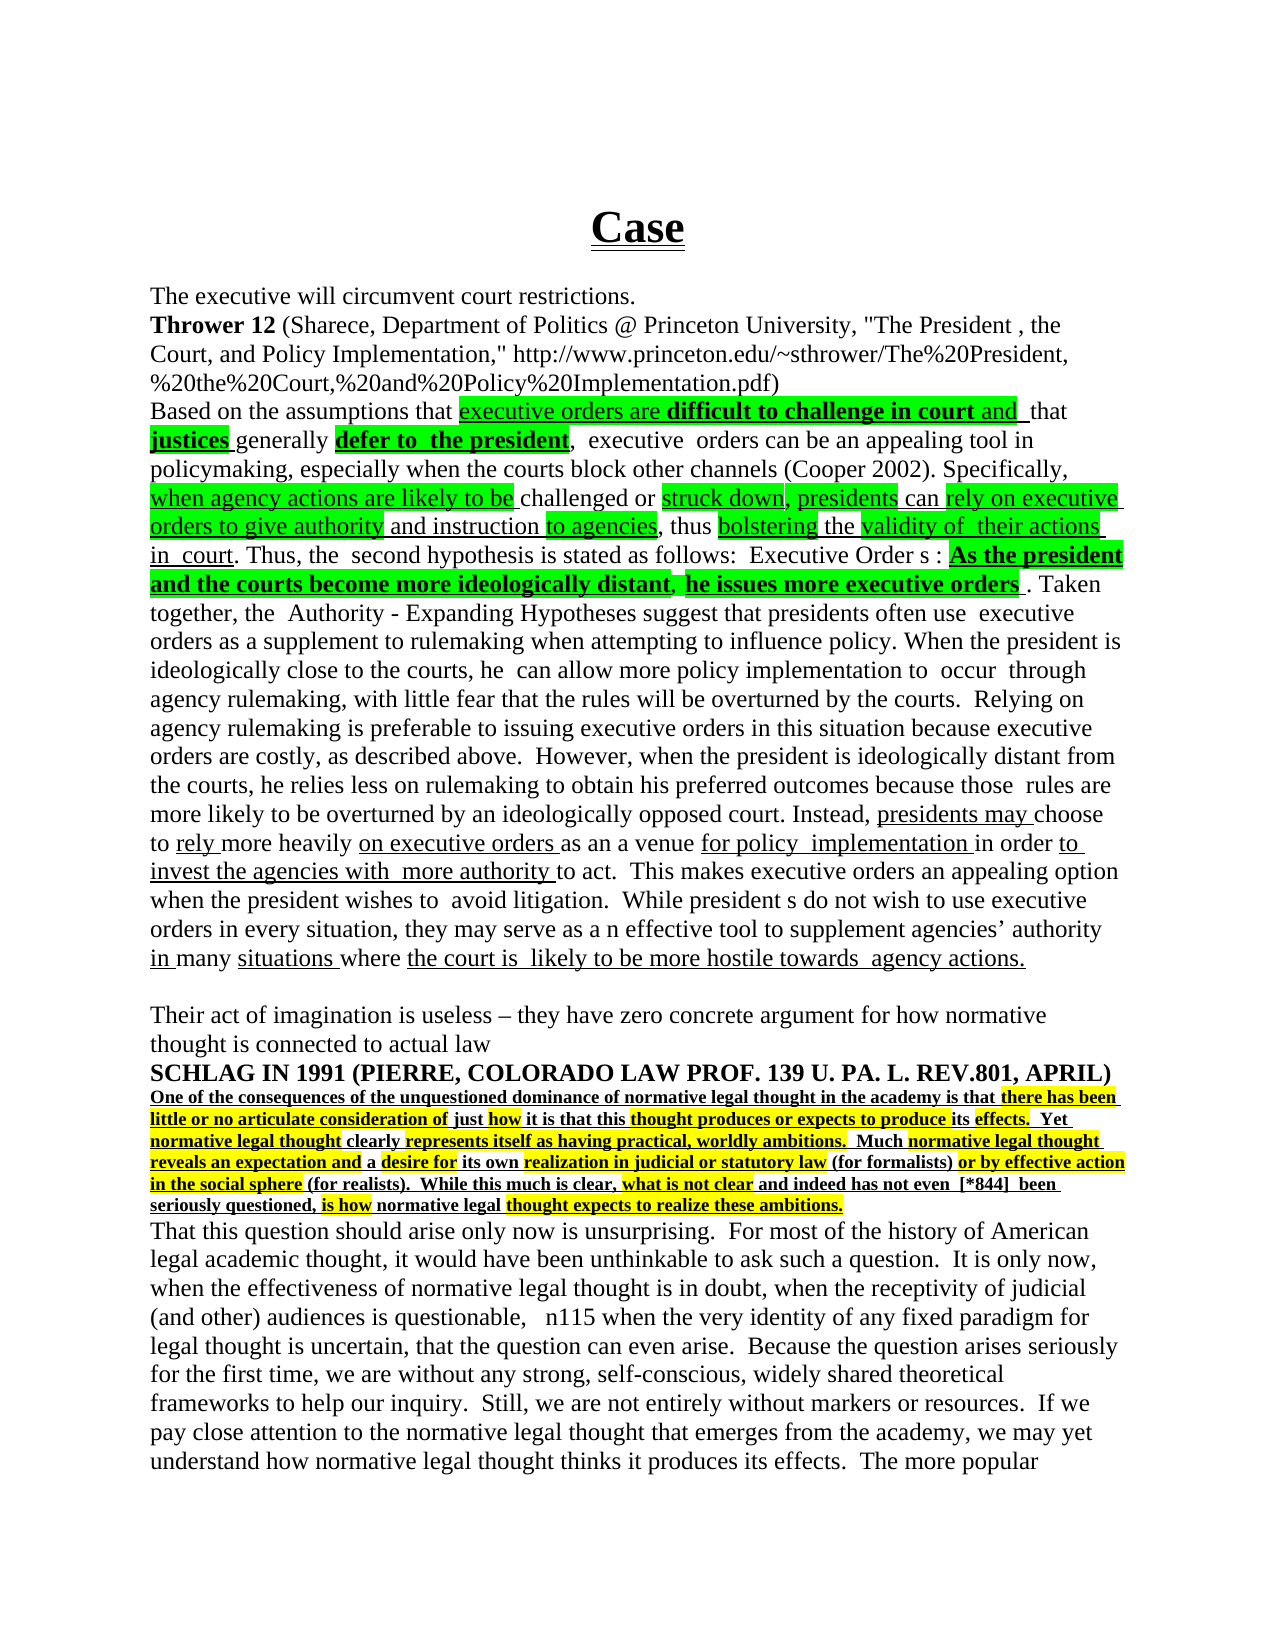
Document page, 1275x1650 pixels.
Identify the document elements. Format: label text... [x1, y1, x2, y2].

subtitle Case [150, 200, 1125, 253]
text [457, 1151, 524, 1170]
text SCHLAG IN 1991 (PIERRE, COLORADO LAW PROF. 139 U. PA. L. REV.801, APRIL) [150, 1058, 1125, 1086]
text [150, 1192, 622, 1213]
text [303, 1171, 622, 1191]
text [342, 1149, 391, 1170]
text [150, 1216, 1125, 1474]
text Based on the assumptions that executive orders are difficult to challenge in court and that justices generally defer to the president, executive orders can be an appealing tool in policymaking, especially when the courts block other channels (Cooper 2002). Specifically, when agency actions are likely to be challenged or struck down, presidents can rely on executive orders to give authority and instruction to agencies, thus bolstering the validity of their actions in court. Thus, the second hypothesis is stated as follows: Executive Order s : As the president and the courts become more ideologically distant, he issues more executive orders . Taken together, the Authority - Expanding Hypotheses suggest that presidents often use executive orders as a supplement to rulemaking when attempting to influence policy. When the president is ideologically close to the courts, he can allow more policy implementation to occur through agency rulemaking, with little fear that the rules will be overturned by the courts. Relying on agency rulemaking is preferable to issuing executive orders in this situation because executive orders are costly, as described above. However, when the president is ideologically distant from the courts, he relies less on rulemaking to obtain his preferred outcomes because those rules are more likely to be overturned by an ideologically opposed court. Instead, presidents may choose to rely more heavily on executive orders as an a venue for policy implementation in order to invest the agencies with more authority to act. This makes executive orders an appealing option when the president wishes to avoid litigation. While president s do not wish to use executive orders in every situation, they may serve as a n effective tool to supplement agencies’ authority in many situations where the court is likely to be more hostile towards agency actions. [150, 396, 1125, 971]
text Thrower 12 (Sharece, Department of Politics @ Princeton University, "The President , the Court, and Policy Implementation," http://www.princeton.edu/~sthrower/The%20President,%20the%20Court,%20and%20Policy%20Implementation.pdf) [150, 310, 1125, 396]
subtitle Their act of imagination is useless – they have zero concrete argument for how normative thought is connected to actual law [150, 1000, 1125, 1058]
text One of the consequences of the unquestioned dominance of normative legal thought in the academy is that there has been little or no articulate consideration of just how it is that this thought produces or expects to produce its effects. Yet normative legal thought clearly represents itself as having practical, worldly ambitions. Much normative legal thought reveals an expectation and a desire for its own realization in judicial or statutory law (for formalists) or by effective action in the social sphere (for realists). While this much is clear, what is not clear and indeed has not even [*844] been seriously questioned, is how normative legal thought expects to realize these ambitions. [150, 1086, 1125, 1151]
subtitle The executive will circumvent court restrictions. [150, 281, 1125, 310]
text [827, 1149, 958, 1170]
